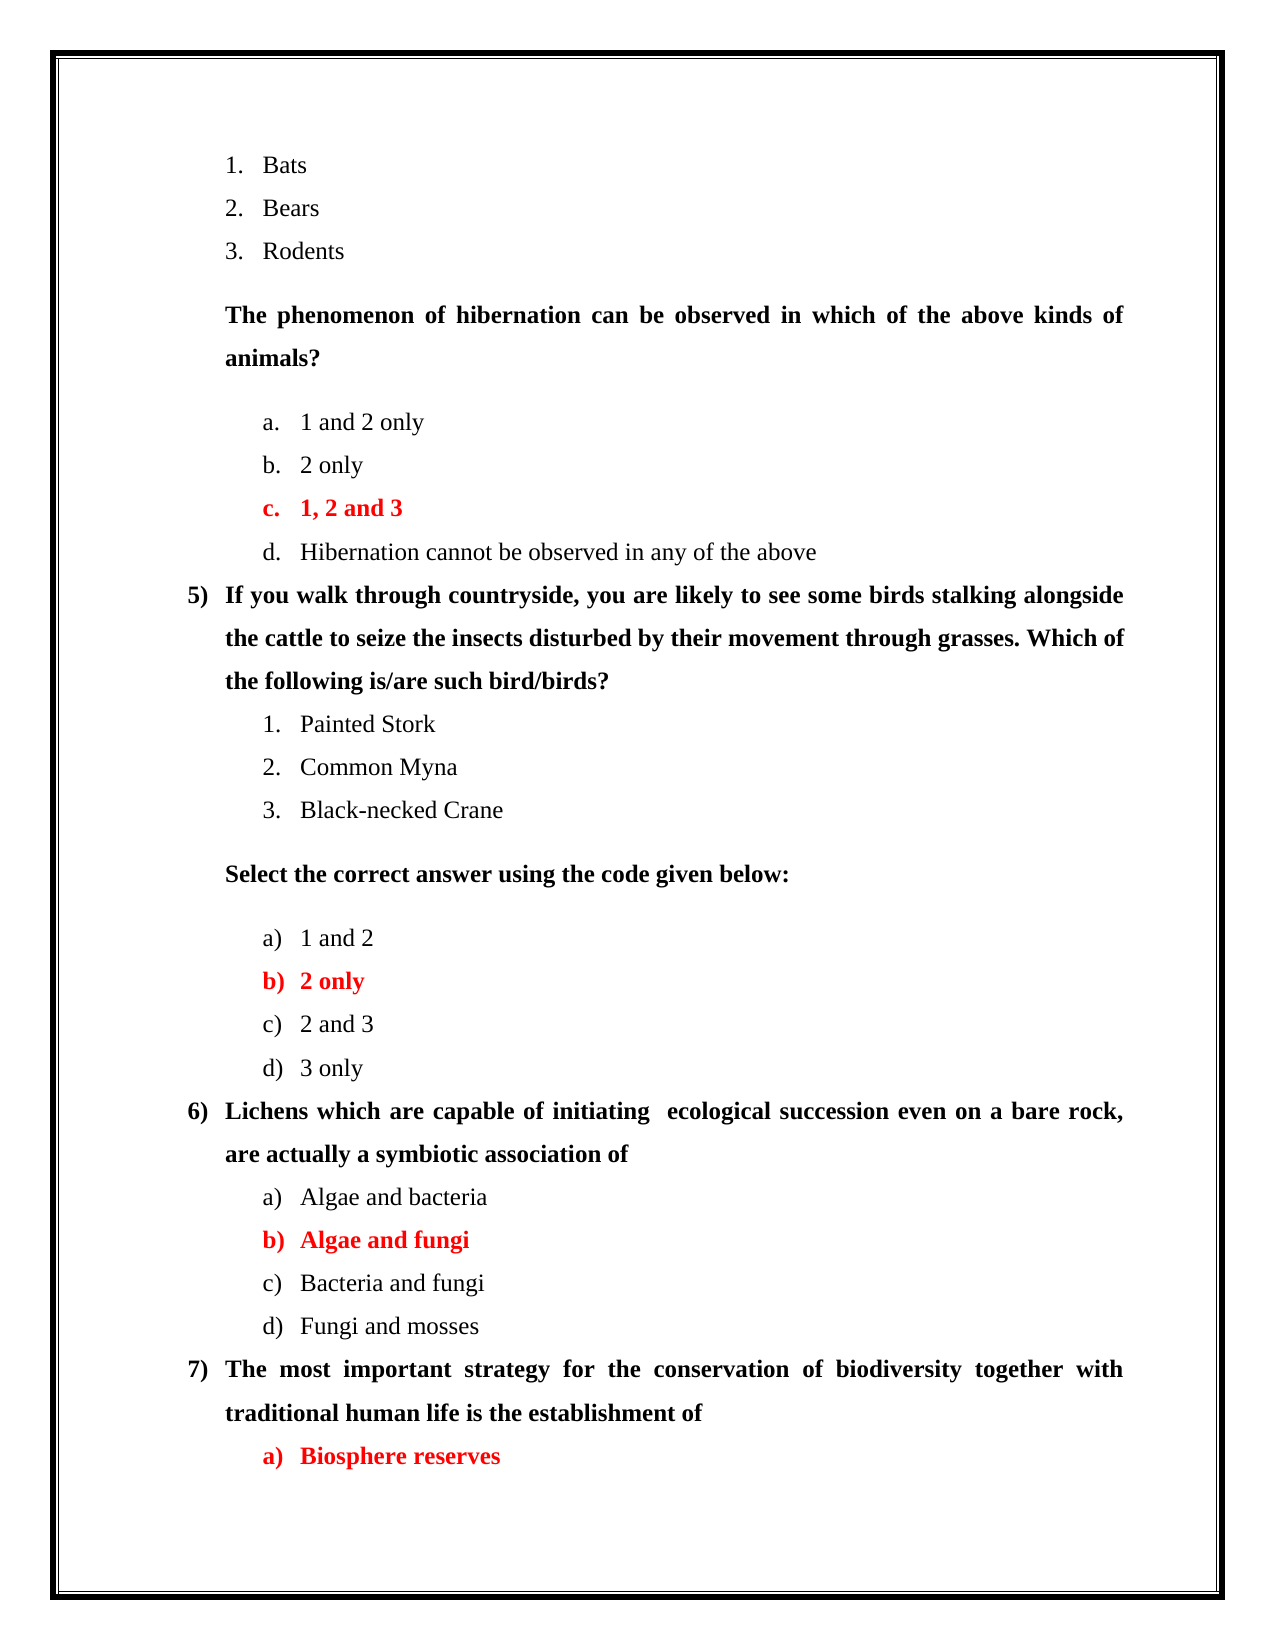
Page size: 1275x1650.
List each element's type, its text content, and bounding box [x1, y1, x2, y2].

text Select the correct answer using the code given below: [225, 859, 1125, 888]
list Rodents [225, 236, 1125, 265]
list Bats [225, 150, 1125, 179]
list Lichens which are capable of initiating ecological succession even on a bare rock, are actually a symbiotic association of [187, 1096, 1125, 1168]
list Painted Stork [262, 709, 1125, 738]
list Black-necked Crane [262, 795, 1125, 824]
list 2 only [262, 450, 1125, 479]
list 1 and 2 [262, 923, 1125, 952]
list 3 only [262, 1053, 1125, 1081]
list Bacteria and fungi [262, 1268, 1125, 1297]
list Algae and bacteria [262, 1182, 1125, 1211]
list Algae and fungi [262, 1225, 1125, 1254]
text The phenomenon of hibernation can be observed in which of the above kinds of animals? [225, 300, 1125, 372]
list The most important strategy for the conservation of biodiversity together with traditional human life is the establishment of [187, 1354, 1125, 1426]
list Common Myna [262, 752, 1125, 781]
list Bears [225, 193, 1125, 222]
list Biosphere reserves [262, 1441, 1125, 1469]
list Fungi and mosses [262, 1311, 1125, 1340]
list 2 only [262, 966, 1125, 995]
list 1 and 2 only [262, 407, 1125, 436]
list 2 and 3 [262, 1009, 1125, 1038]
list Hibernation cannot be observed in any of the above [262, 537, 1125, 565]
list If you walk through countryside, you are likely to see some birds stalking alongside the cattle to seize the insects disturbed by their movement through grasses. Which of the following is/are such bird/birds? [187, 580, 1125, 695]
list 1, 2 and 3 [262, 493, 1125, 522]
